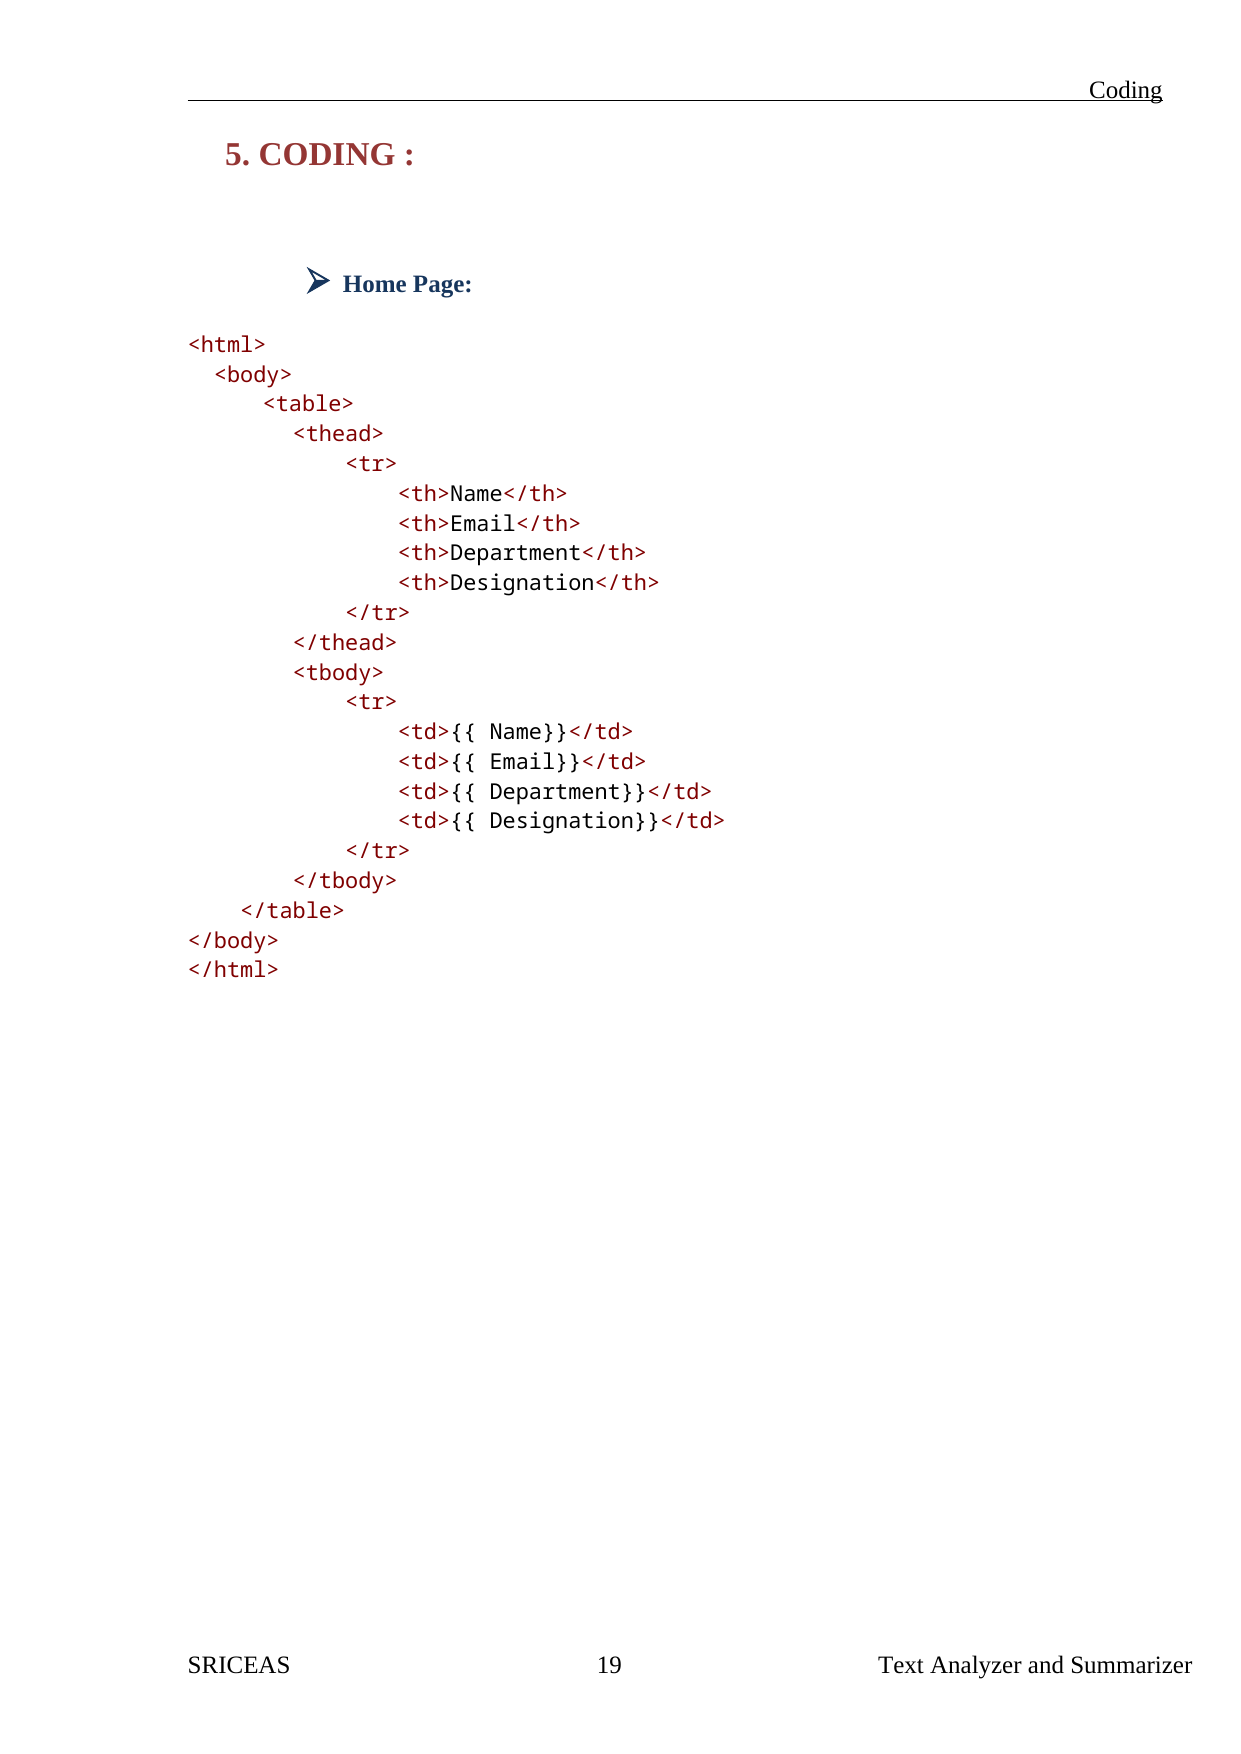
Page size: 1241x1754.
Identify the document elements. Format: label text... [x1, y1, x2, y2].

text </body> [187, 925, 1203, 954]
text <tr> [187, 448, 1203, 478]
text </table> [187, 895, 1203, 925]
text <td>{{ Designation}}</td> [187, 806, 1203, 835]
text <th>Email</th> [187, 508, 1203, 537]
text <td>{{ Email}}</td> [187, 746, 1203, 776]
text <tr> [187, 686, 1203, 716]
list Home Page: [305, 269, 1203, 300]
text </tr> [187, 597, 1203, 627]
text <html> [187, 329, 1203, 359]
text <td>{{ Name}}</td> [187, 716, 1203, 746]
text <table> [187, 388, 1203, 418]
text </tr> [187, 835, 1203, 865]
text <td>{{ Department}}</td> [187, 776, 1203, 806]
text <th>Designation</th> [187, 567, 1203, 597]
text <th>Department</th> [187, 537, 1203, 567]
text </html> [187, 954, 1203, 984]
list 5. CODING : [225, 134, 1203, 172]
text </thead> [187, 627, 1203, 657]
text <th>Name</th> [187, 478, 1203, 508]
text </tbody> [187, 865, 1203, 895]
text <body> [187, 359, 1203, 388]
text <thead> [187, 418, 1203, 448]
text <tbody> [187, 657, 1203, 686]
